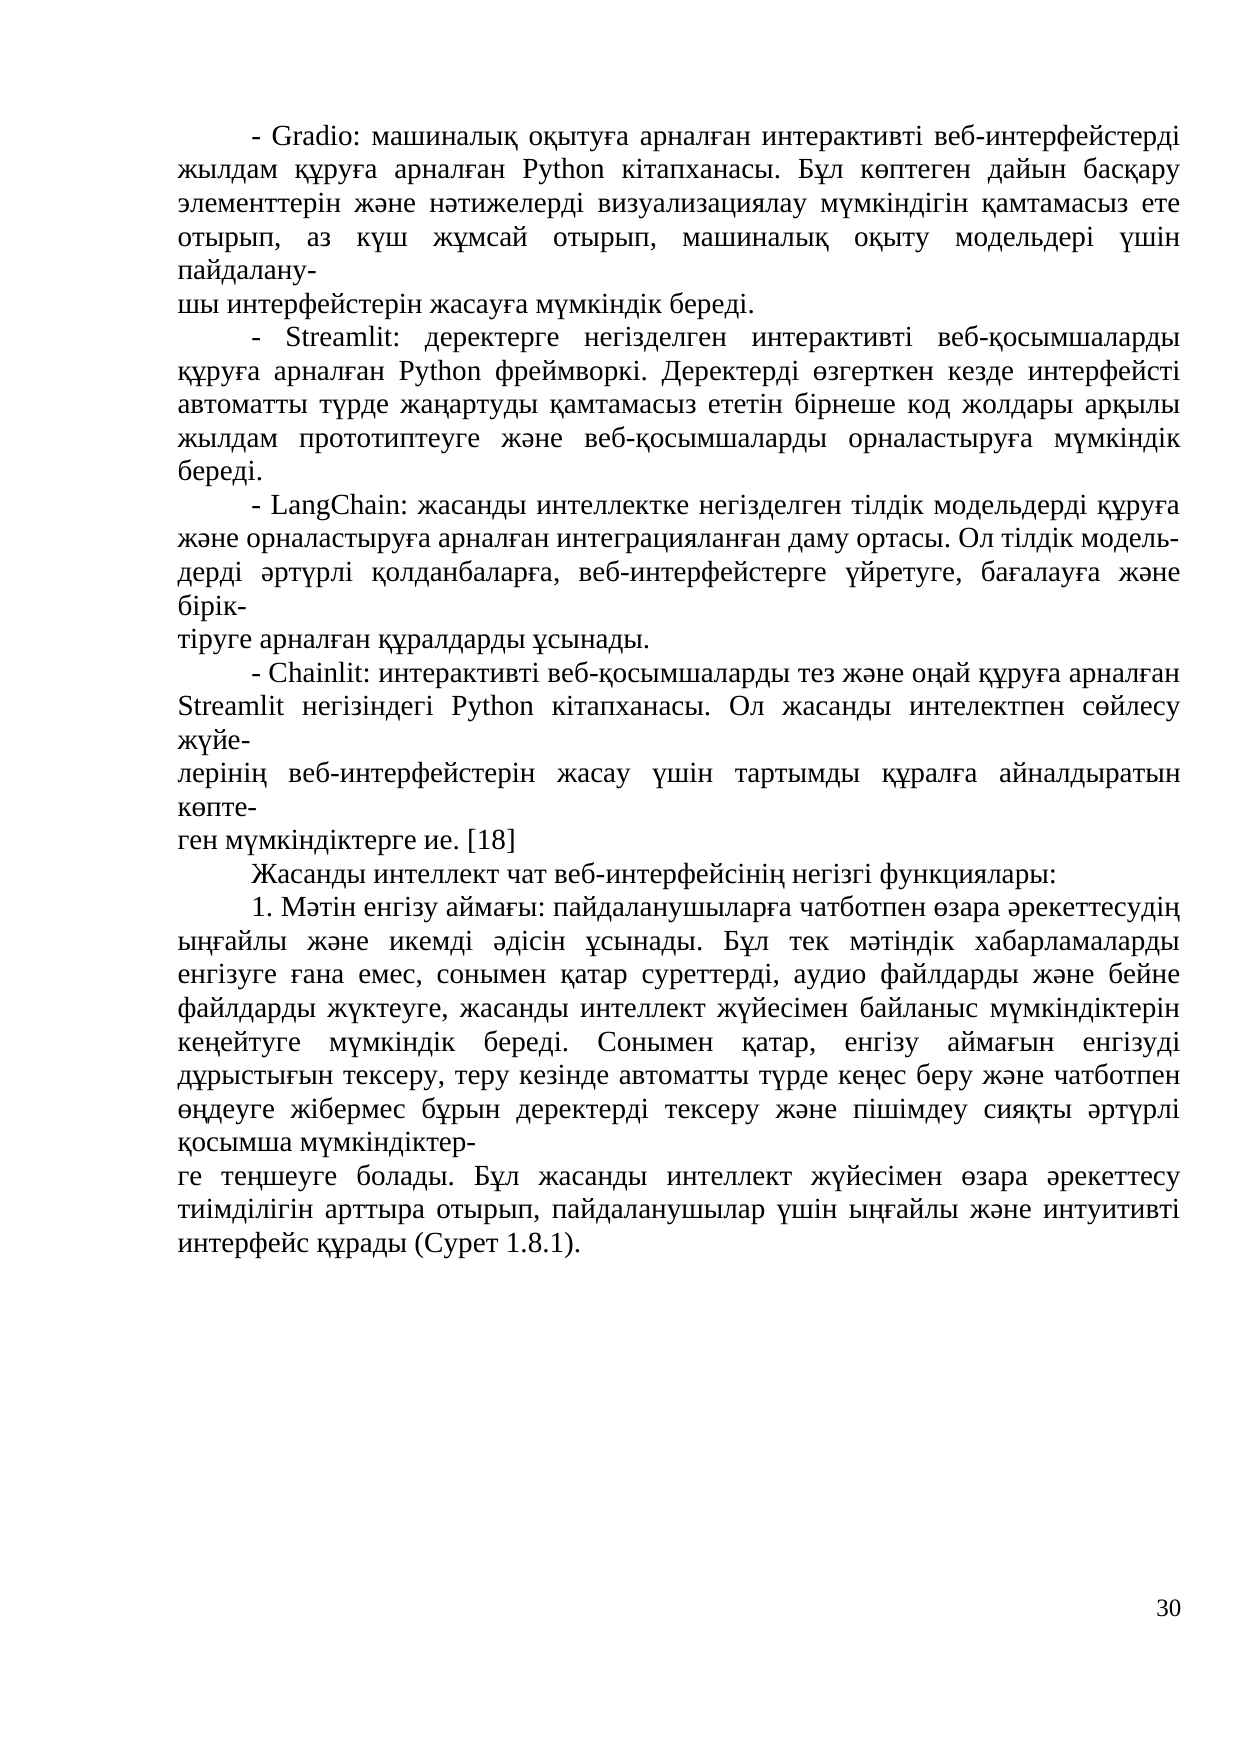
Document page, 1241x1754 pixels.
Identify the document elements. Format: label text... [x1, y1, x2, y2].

text - LangChain: жасанды интеллектке негізделген тілдік модельдерді құруға және орналастыруға арналған интеграцияланған даму ортасы. Ол тілдік модель- [177, 487, 1181, 554]
text ген мүмкіндіктерге ие. [18] [177, 822, 1181, 856]
text тіруге арналған құралдарды ұсынады. [177, 621, 1181, 655]
text Жасанды интеллект чат веб-интерфейсінің негізгі функциялары: [177, 856, 1181, 889]
text - Gradio: машиналық оқытуға арналған интерактивті веб-интерфейстерді жылдам құруға арналған Python кітапханасы. Бұл көптеген дайын басқару элементтерін және нәтижелерді визуализациялау мүмкіндігін қамтамасыз ете отырып, аз күш жұмсай отырып, машиналық оқыту модельдері үшін пайдалану- [177, 118, 1181, 286]
text - Streamlit: деректерге негізделген интерактивті веб-қосымшаларды құруға арналған Python фреймворкі. Деректерді өзгерткен кезде интерфейсті автоматты түрде жаңартуды қамтамасыз ететін бірнеше код жолдары арқылы жылдам прототиптеуге және веб-қосымшаларды орналастыруға мүмкіндік береді. [177, 319, 1181, 487]
text 1. Мәтін енгізу аймағы: пайдаланушыларға чатботпен өзара әрекеттесудің ыңғайлы және икемді әдісін ұсынады. Бұл тек мәтіндік хабарламаларды енгізуге ғана емес, сонымен қатар суреттерді, аудио файлдарды және бейне файлдарды жүктеуге, жасанды интеллект жүйесімен байланыс мүмкіндіктерін кеңейтуге мүмкіндік береді. Сонымен қатар, енгізу аймағын енгізуді дұрыстығын тексеру, теру кезінде автоматты түрде кеңес беру және чатботпен өңдеуге жібермес бұрын деректерді тексеру және пішімдеу сияқты әртүрлі қосымша мүмкіндіктер- [177, 889, 1181, 1158]
text шы интерфейстерін жасауға мүмкіндік береді. [177, 286, 1181, 319]
text - Chainlit: интерактивті веб-қосымшаларды тез және оңай құруға арналған Streamlit негізіндегі Python кітапханасы. Ол жасанды интелектпен сөйлесу жүйе- [177, 655, 1181, 755]
text лерінің веб-интерфейстерін жасау үшін тартымды құралға айналдыратын көпте- [177, 755, 1181, 822]
text ге теңшеуге болады. Бұл жасанды интеллект жүйесімен өзара әрекеттесу тиімділігін арттыра отырып, пайдаланушылар үшін ыңғайлы және интуитивті интерфейс құрады (Сурет 1.8.1). [177, 1158, 1181, 1258]
text дерді әртүрлі қолданбаларға, веб-интерфейстерге үйретуге, бағалауға және бірік- [177, 554, 1181, 621]
